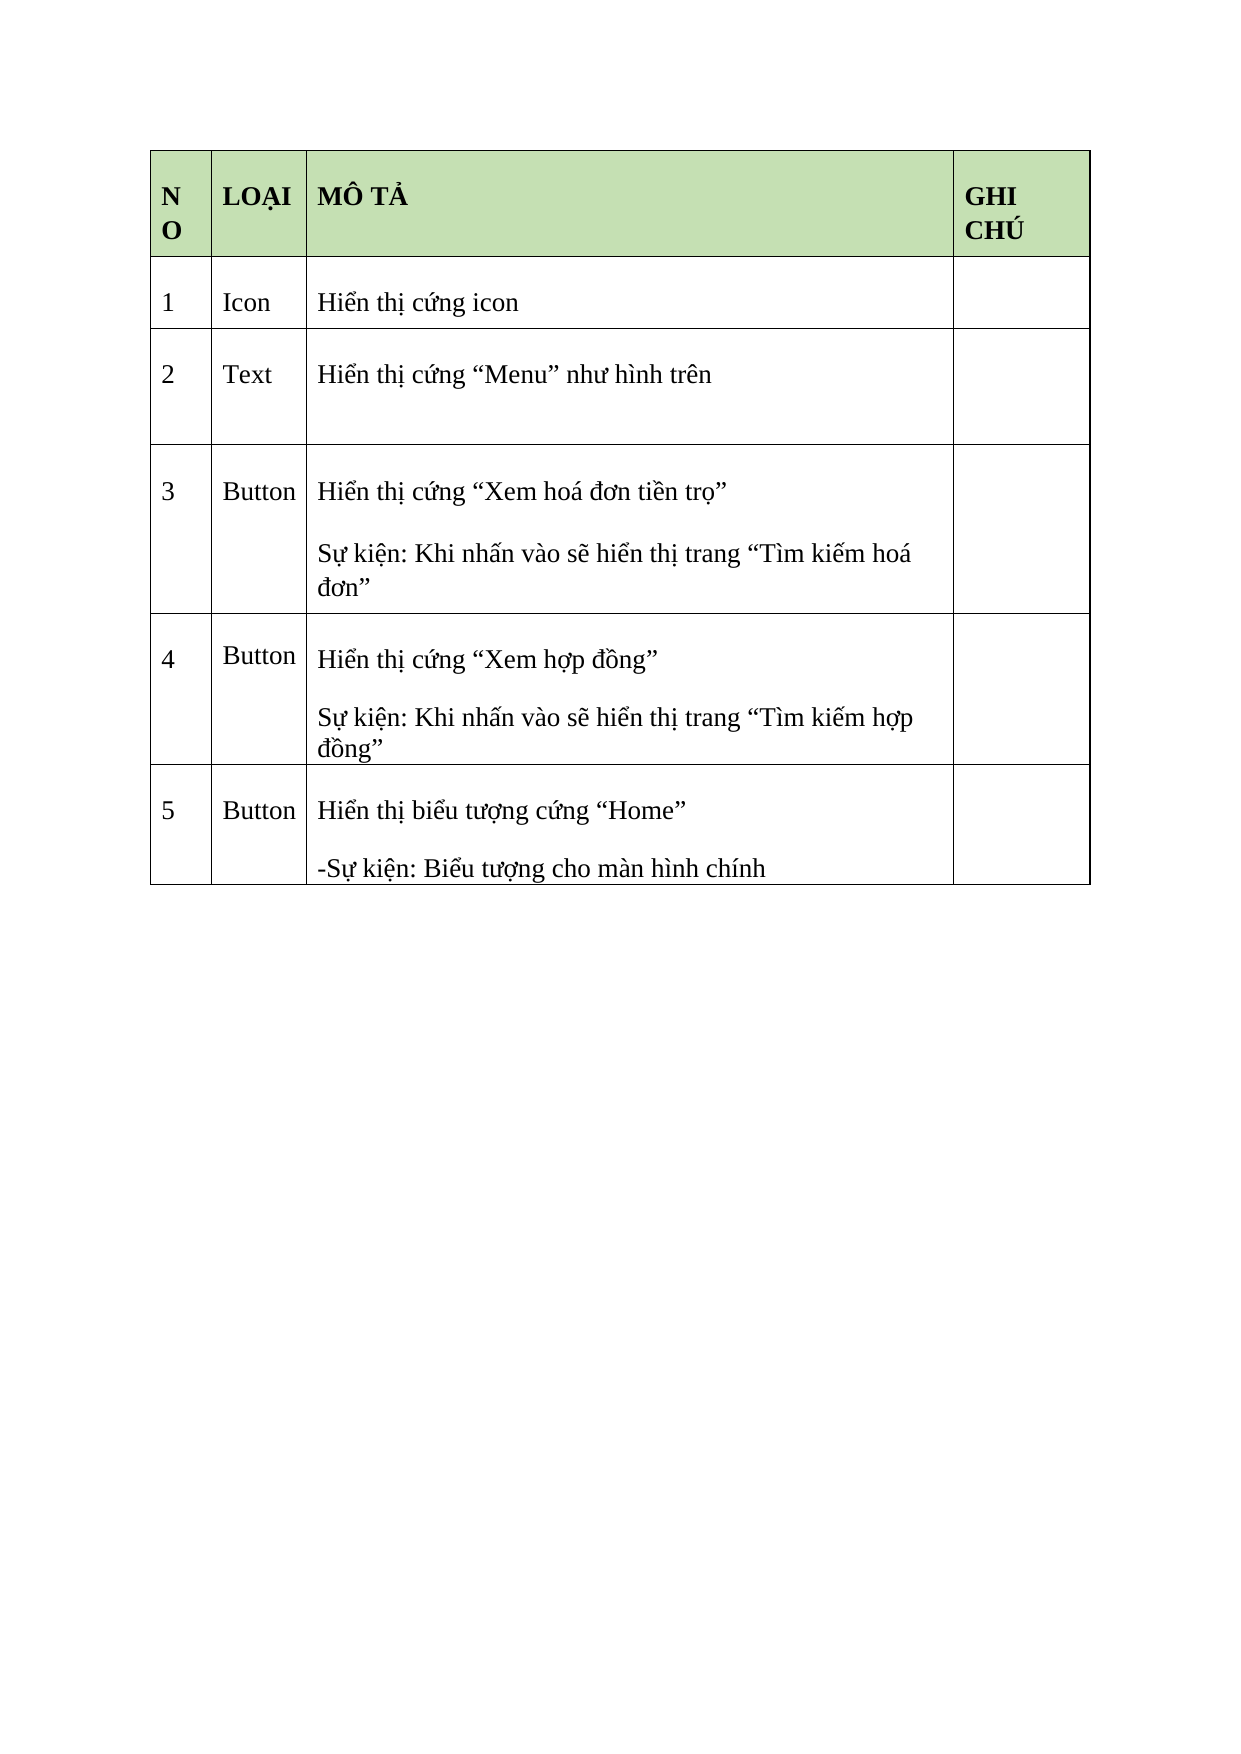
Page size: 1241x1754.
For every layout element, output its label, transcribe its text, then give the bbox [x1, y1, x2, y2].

table_cell [954, 614, 1089, 764]
table_cell Button [212, 445, 306, 613]
table_cell 4 [151, 614, 211, 764]
table_cell 5 [151, 765, 211, 884]
table_cell Hiển thị cứng “Xem hoá đơn tiền trọ” Sự kiện: Khi nhấn vào sẽ hiển thị trang “Tìm kiếm hoá đơn” [307, 445, 953, 613]
table_cell [954, 765, 1089, 884]
table_cell [954, 257, 1089, 328]
table_header LOẠI [212, 151, 306, 256]
table_cell 1 [151, 257, 211, 328]
table_cell Button [212, 765, 306, 884]
table_cell Hiển thị cứng icon [307, 257, 953, 328]
table_cell Hiển thị cứng “Xem hợp đồng” Sự kiện: Khi nhấn vào sẽ hiển thị trang “Tìm kiếm hợp đồng” [307, 614, 953, 764]
table_cell Button [212, 614, 306, 764]
table_cell Hiển thị biểu tượng cứng “Home” -Sự kiện: Biểu tượng cho màn hình chính [307, 765, 953, 884]
table_cell 3 [151, 445, 211, 613]
table_cell [954, 445, 1089, 613]
table_header GHI CHÚ [954, 151, 1089, 256]
table_cell Text [212, 329, 306, 444]
table_header MÔ TẢ [307, 151, 953, 256]
table_header NO [151, 151, 211, 256]
table_cell Icon [212, 257, 306, 328]
table_cell [954, 329, 1089, 444]
table_cell Hiển thị cứng “Menu” như hình trên [307, 329, 953, 444]
table_cell 2 [151, 329, 211, 444]
